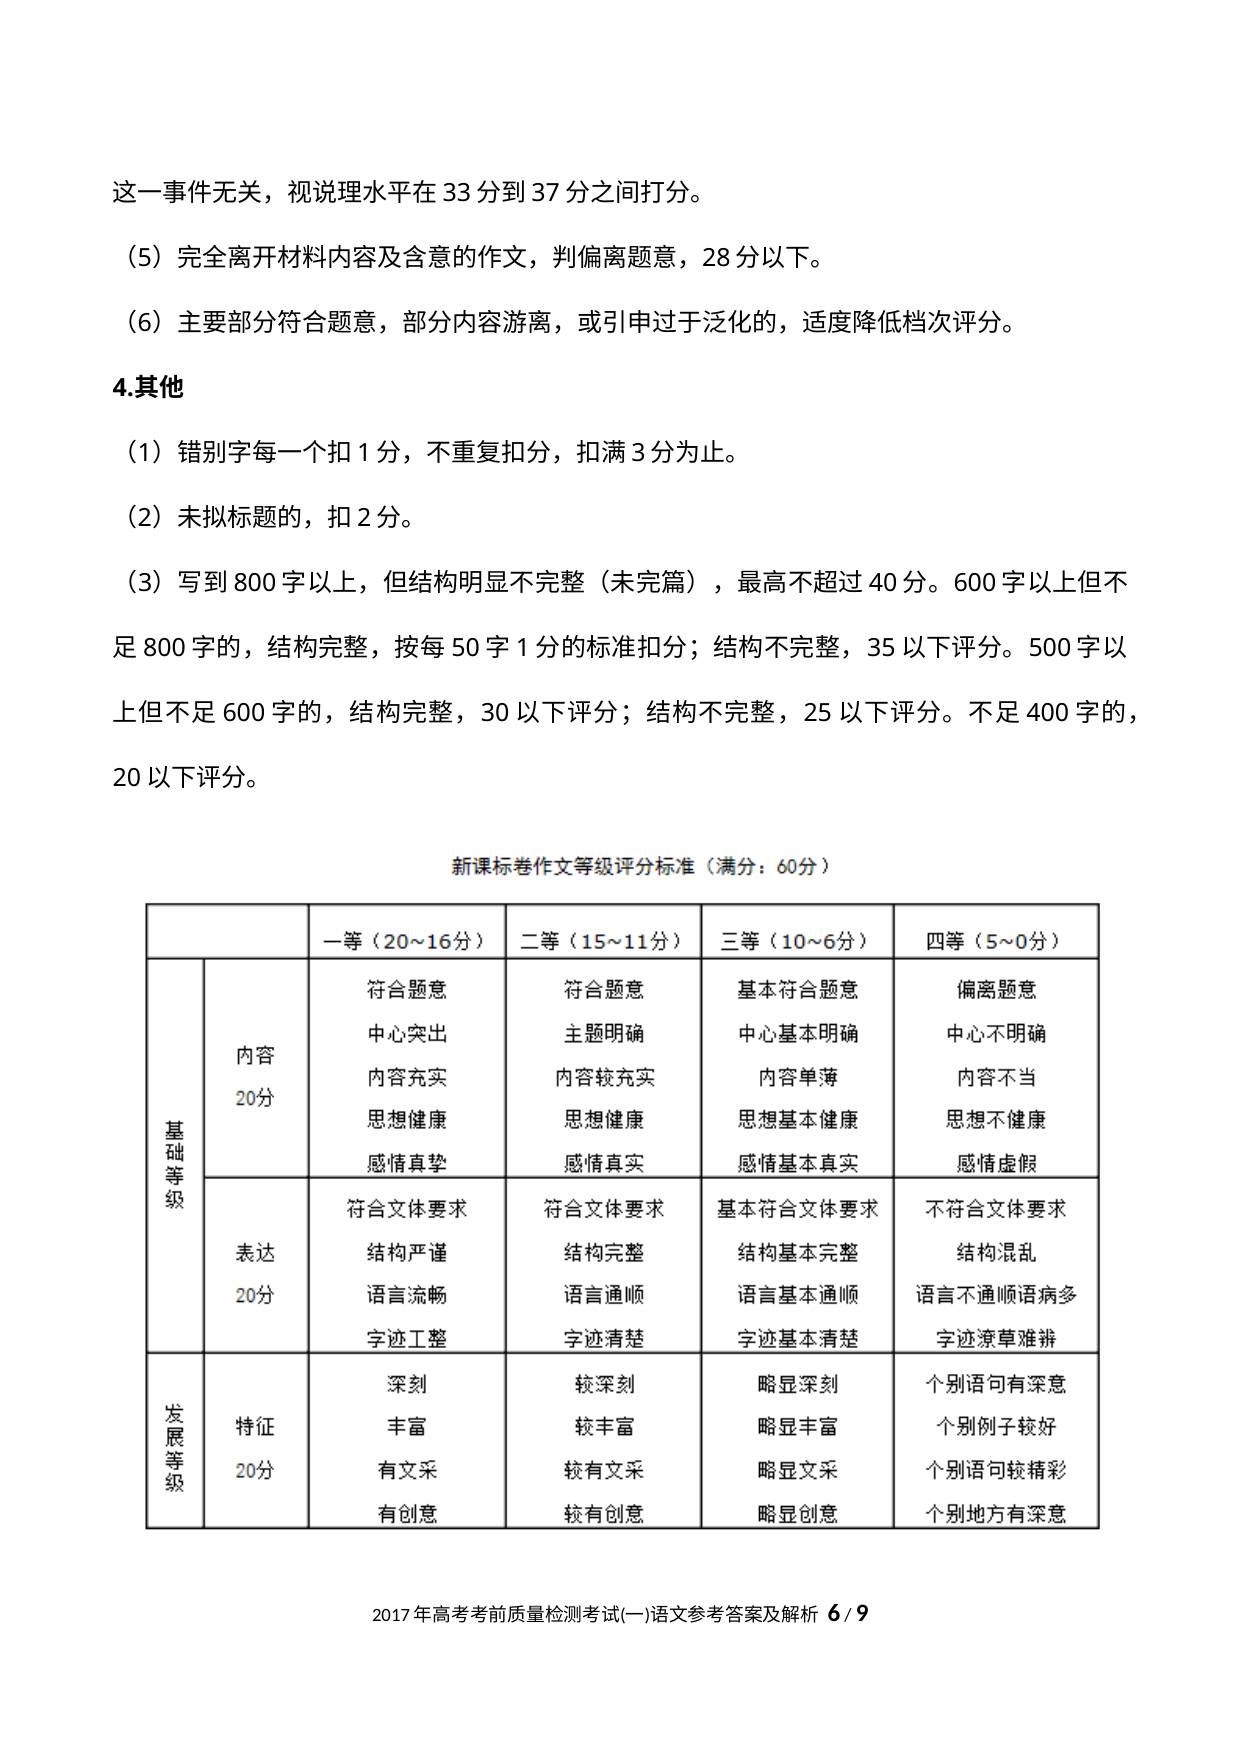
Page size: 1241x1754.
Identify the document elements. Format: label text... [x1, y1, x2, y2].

picture [138, 845, 1111, 1553]
text （3）写到800字以上，但结构明显不完整（未完篇），最高不超过40分。600字以上但不足800字的，结构完整，按每50字1分的标准扣分；结构不完整，35以下评分。500字以上但不足600字的，结构完整，30以下评分；结构不完整，25以下评分。不足400字的，20以下评分。 [112, 548, 1128, 808]
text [112, 158, 1128, 223]
text （5）完全离开材料内容及含意的作文，判偏离题意，28分以下。 [112, 223, 1128, 288]
text 4.其他 [112, 353, 1128, 418]
text （1）错别字每一个扣1分，不重复扣分，扣满3分为止。 [112, 418, 1128, 483]
text （6）主要部分符合题意，部分内容游离，或引申过于泛化的，适度降低档次评分。 [112, 288, 1128, 353]
text （2）未拟标题的，扣2分。 [112, 483, 1128, 548]
